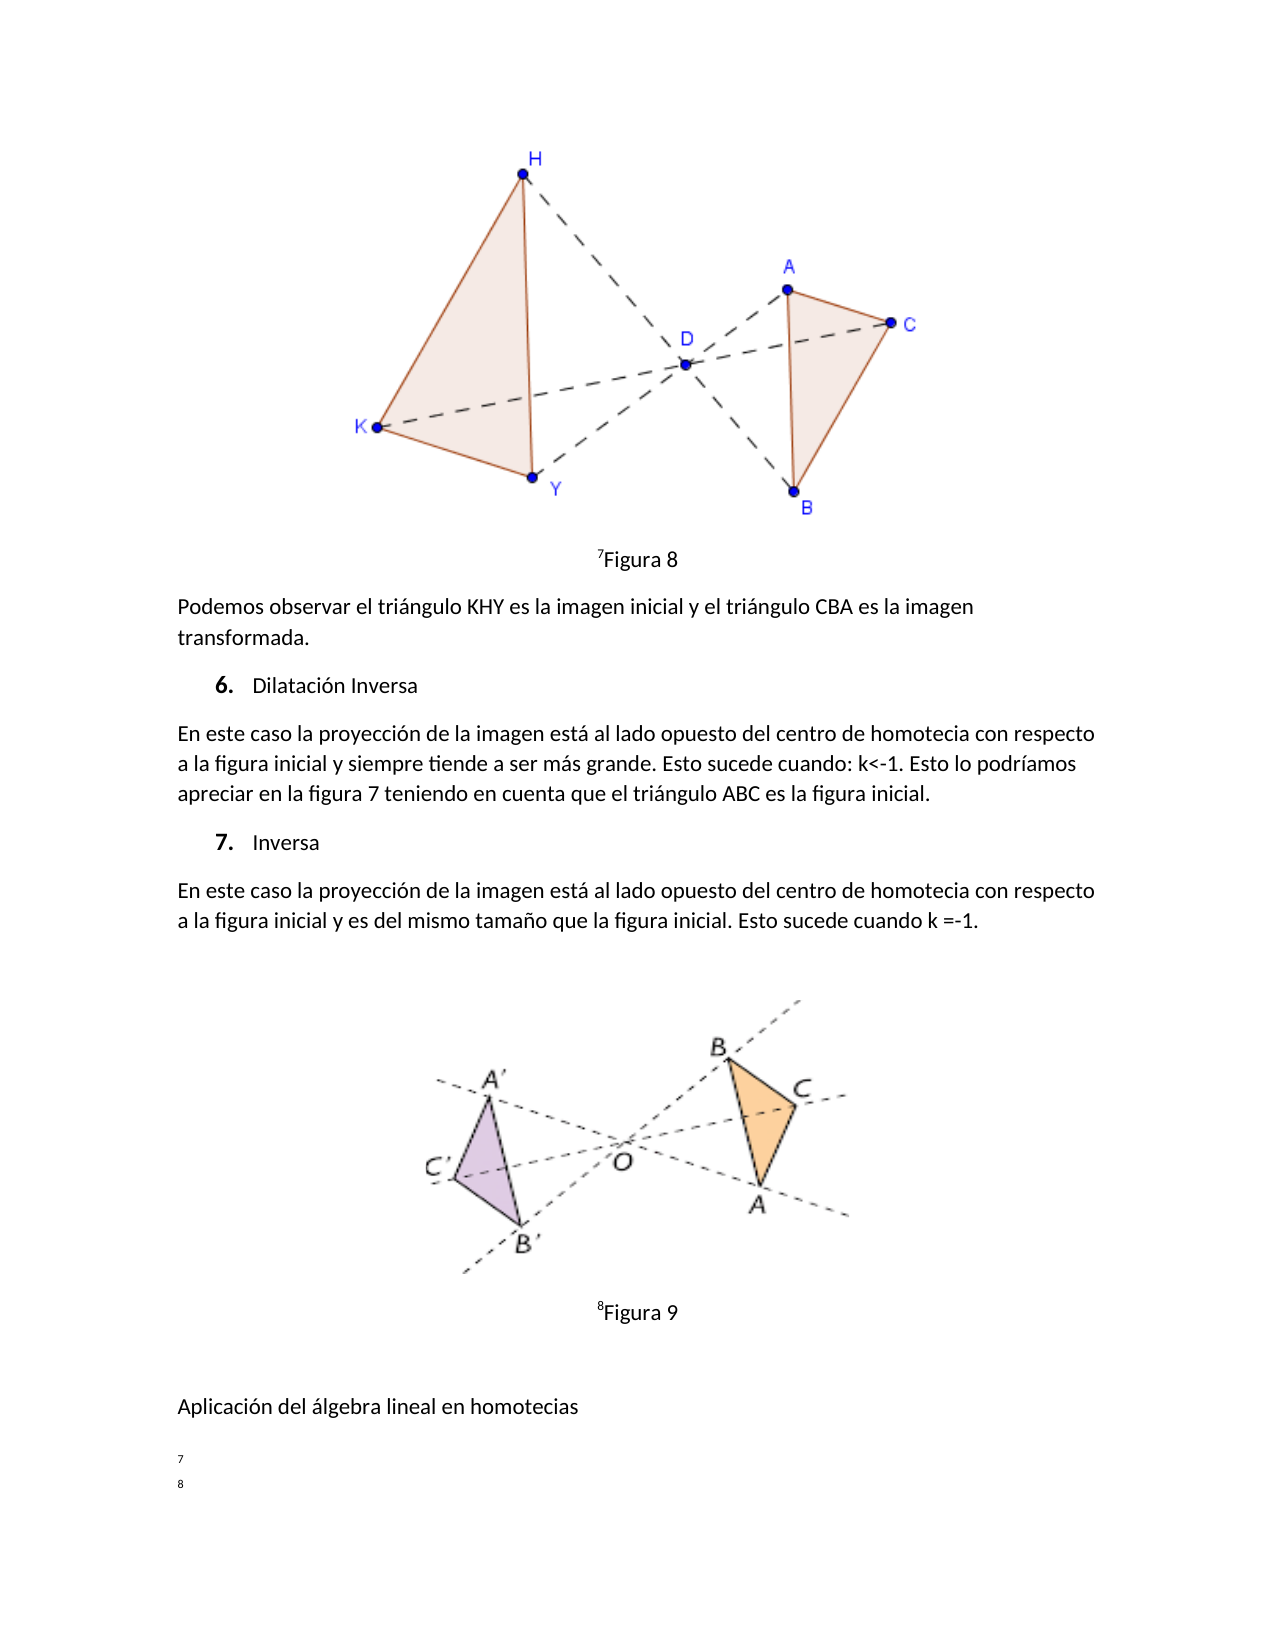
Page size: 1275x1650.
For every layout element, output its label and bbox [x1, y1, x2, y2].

picture [425, 1000, 850, 1274]
picture [350, 147, 925, 521]
